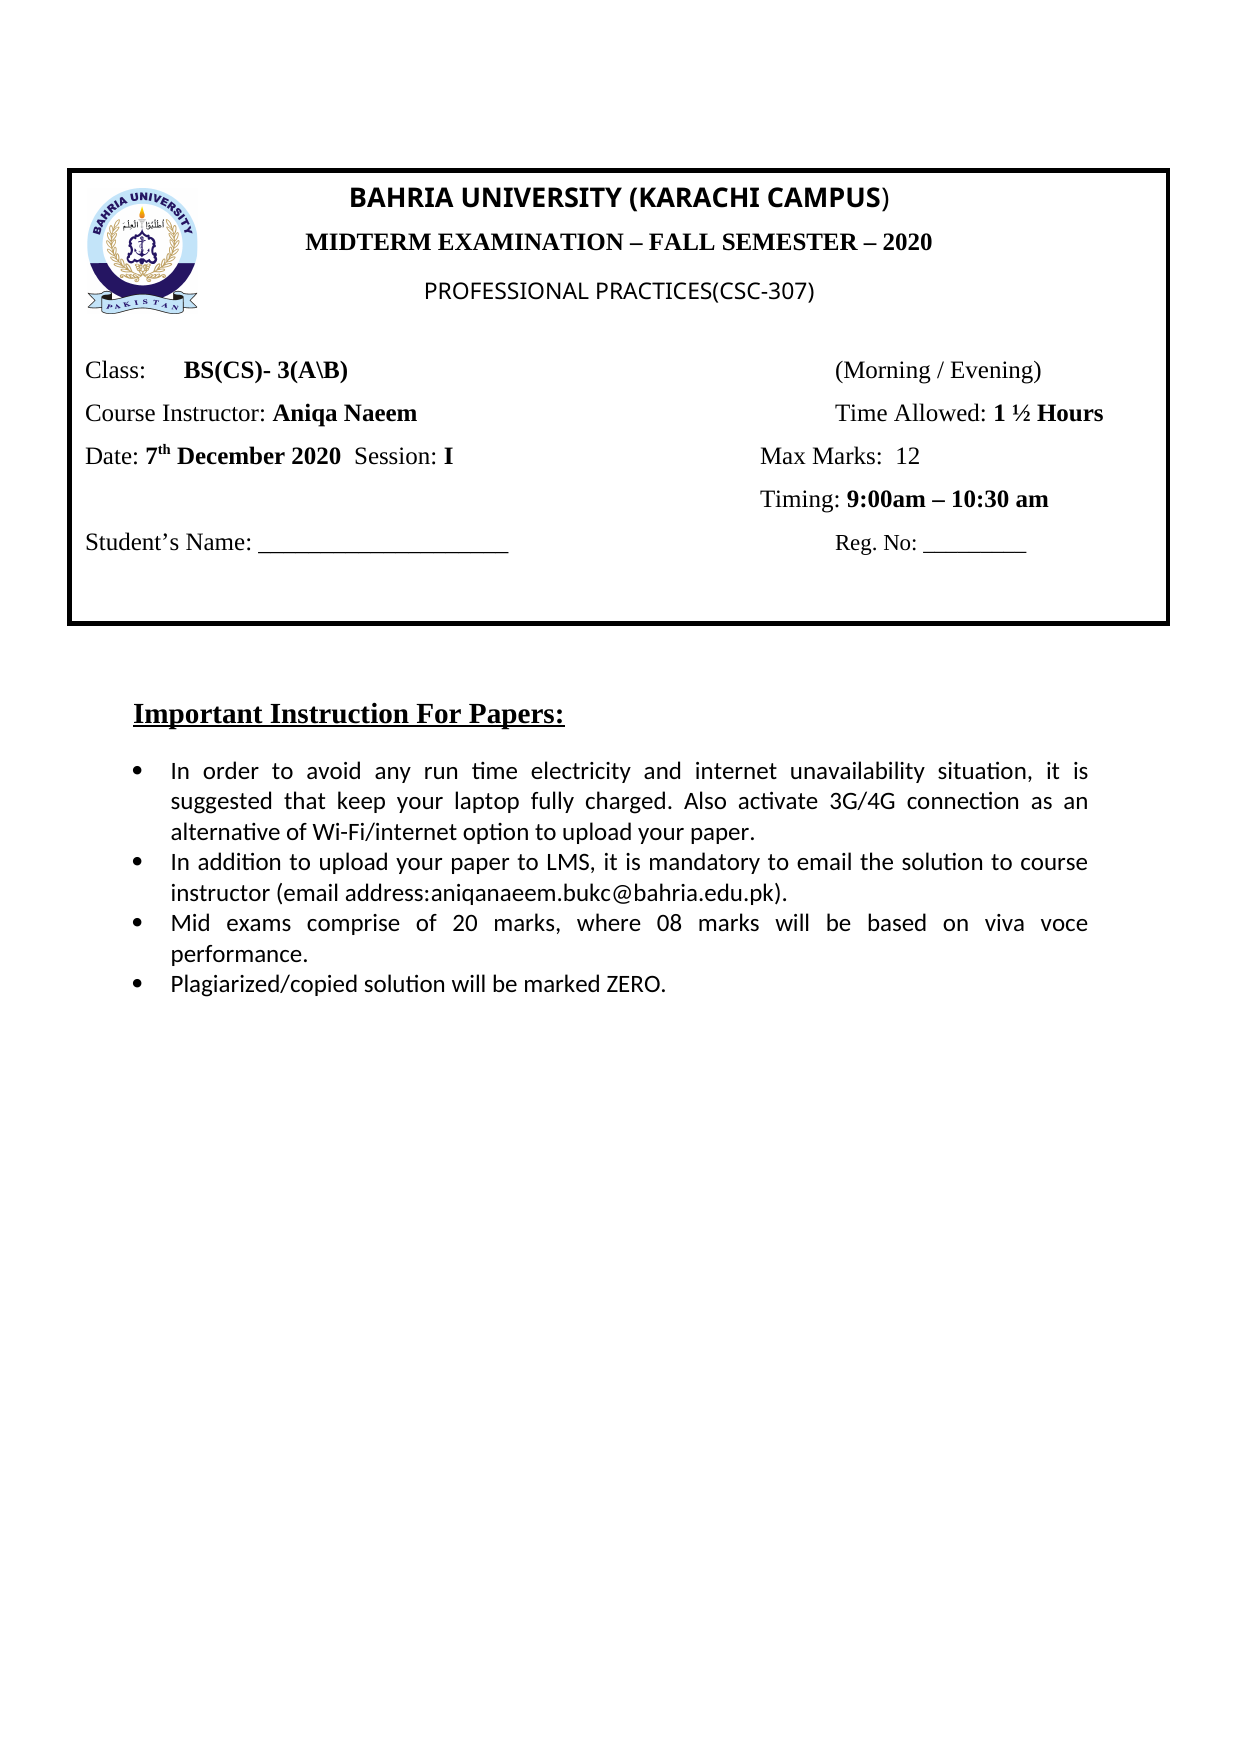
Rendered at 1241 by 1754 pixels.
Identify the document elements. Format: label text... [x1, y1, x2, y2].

list Mid exams comprise of 20 marks, where 08 marks will be based on viva voce performance. [133, 907, 1090, 968]
list In addition to upload your paper to LMS, it is mandatory to email the solution to course instructor (email address:aniqanaeem.bukc@bahria.edu.pk). [133, 846, 1090, 907]
list In order to avoid any run time electricity and internet unavailability situation, it is suggested that keep your laptop fully charged. Also activate 3G/4G connection as an alternative of Wi-Fi/internet option to upload your paper. [133, 755, 1090, 846]
picture [87, 188, 198, 314]
list Plagiarized/copied solution will be marked ZERO. [133, 968, 1090, 999]
text Important Instruction For Papers: [133, 696, 1090, 730]
